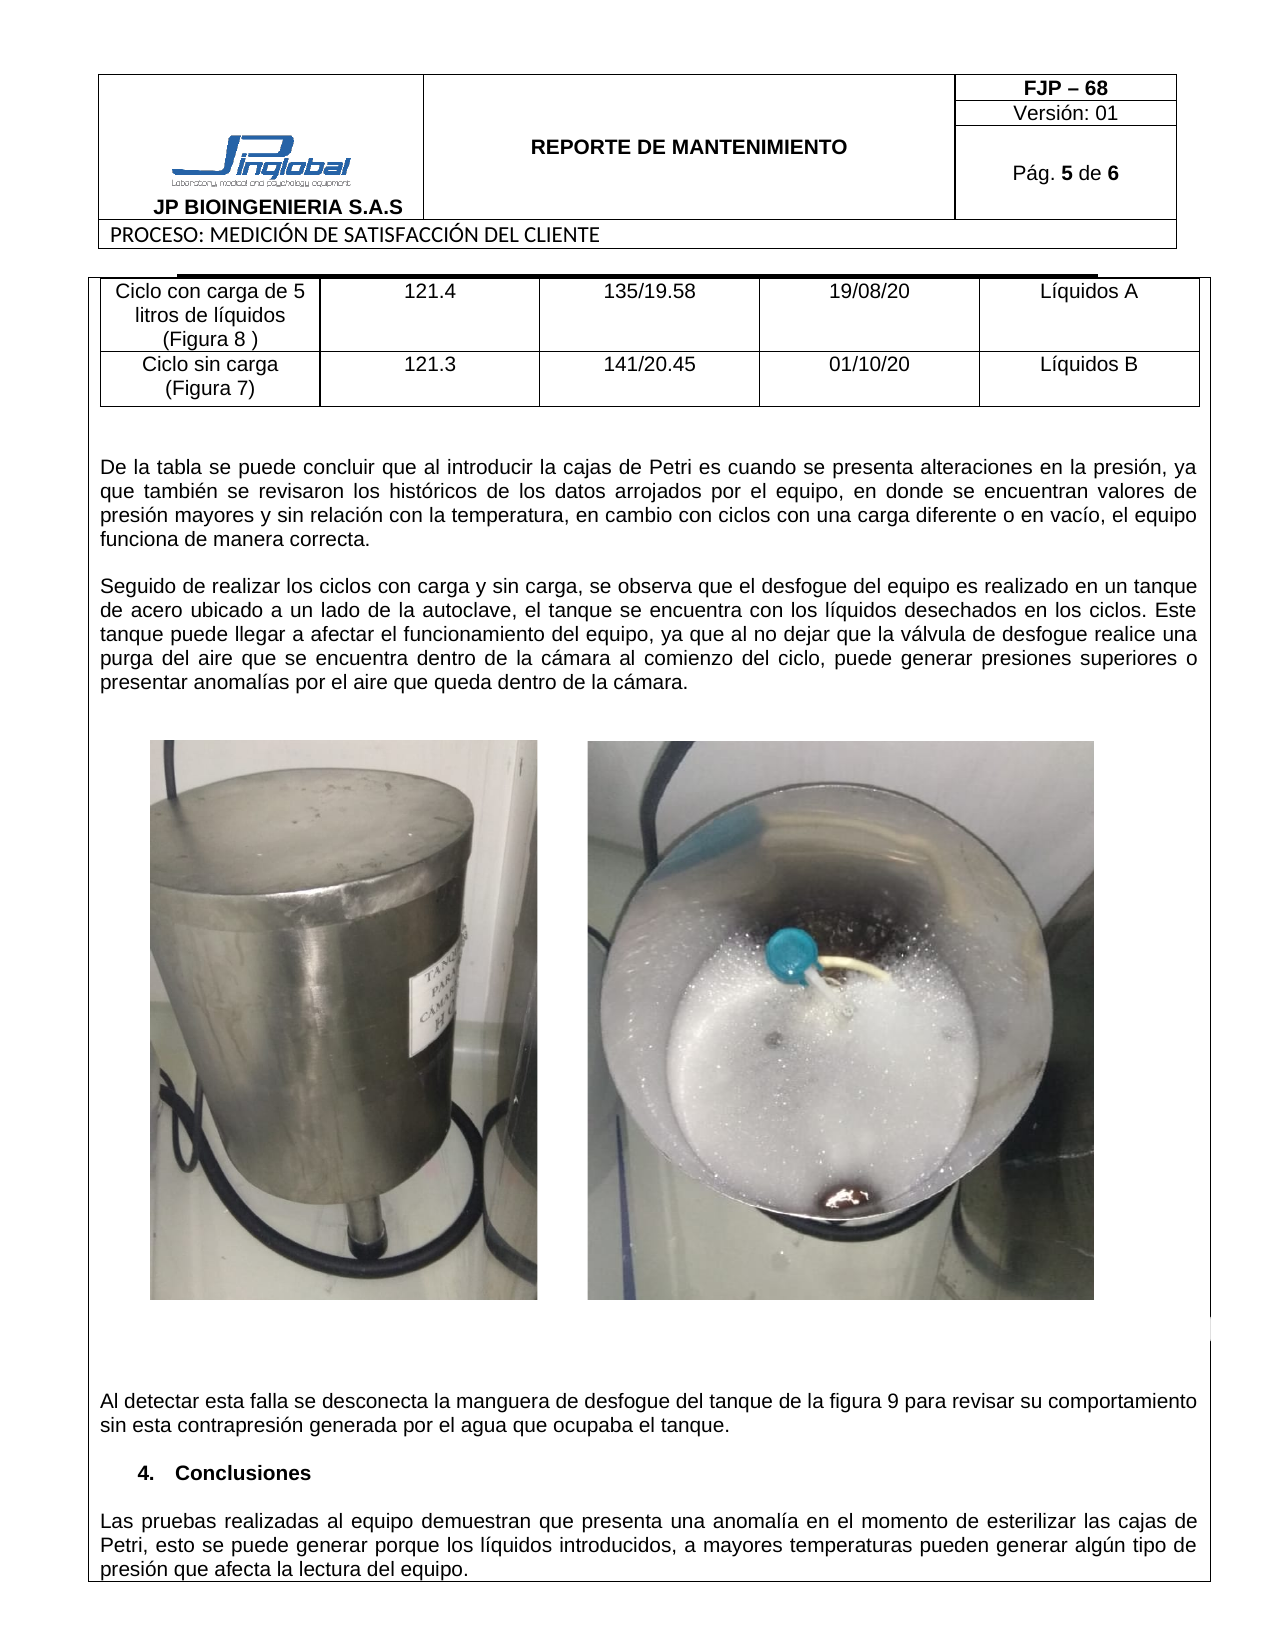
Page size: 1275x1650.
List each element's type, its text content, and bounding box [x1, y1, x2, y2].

picture [587, 741, 1094, 1300]
picture [160, 127, 362, 195]
picture [150, 740, 538, 1300]
